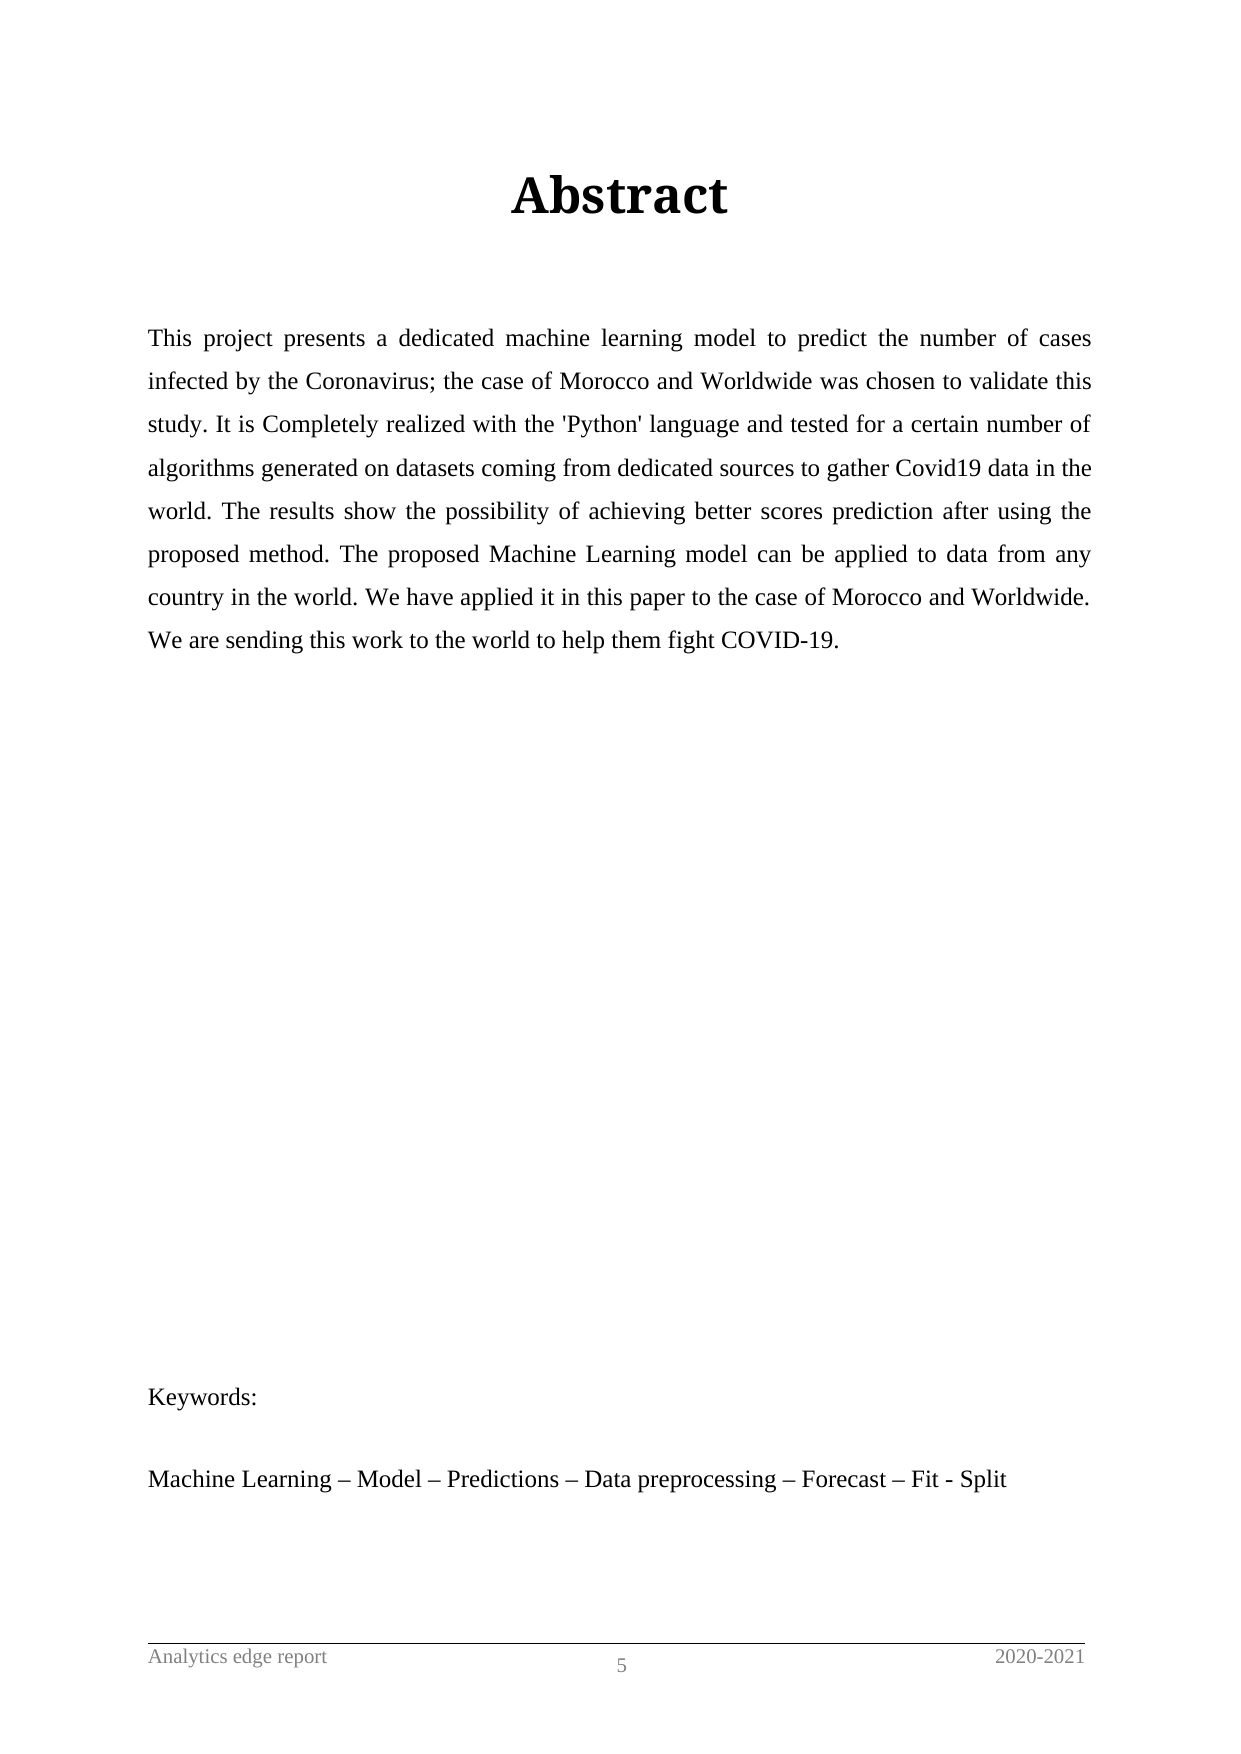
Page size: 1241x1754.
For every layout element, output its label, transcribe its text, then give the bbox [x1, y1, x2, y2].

text Machine Learning – Model – Predictions – Data preprocessing – Forecast – Fit - Split [148, 1464, 1093, 1493]
text Keywords: [148, 1382, 1093, 1411]
text Abstract [148, 160, 1093, 228]
text This project presents a dedicated machine learning model to predict the number of cases infected by the Coronavirus; the case of Morocco and Worldwide was chosen to validate this study. It is Completely realized with the 'Python' language and tested for a certain number of algorithms generated on datasets coming from dedicated sources to gather Covid19 data in the world. The results show the possibility of achieving better scores prediction after using the proposed method. The proposed Machine Learning model can be applied to data from any country in the world. We have applied it in this paper to the case of Morocco and Worldwide. We are sending this work to the world to help them fight COVID-19. [148, 323, 1093, 654]
